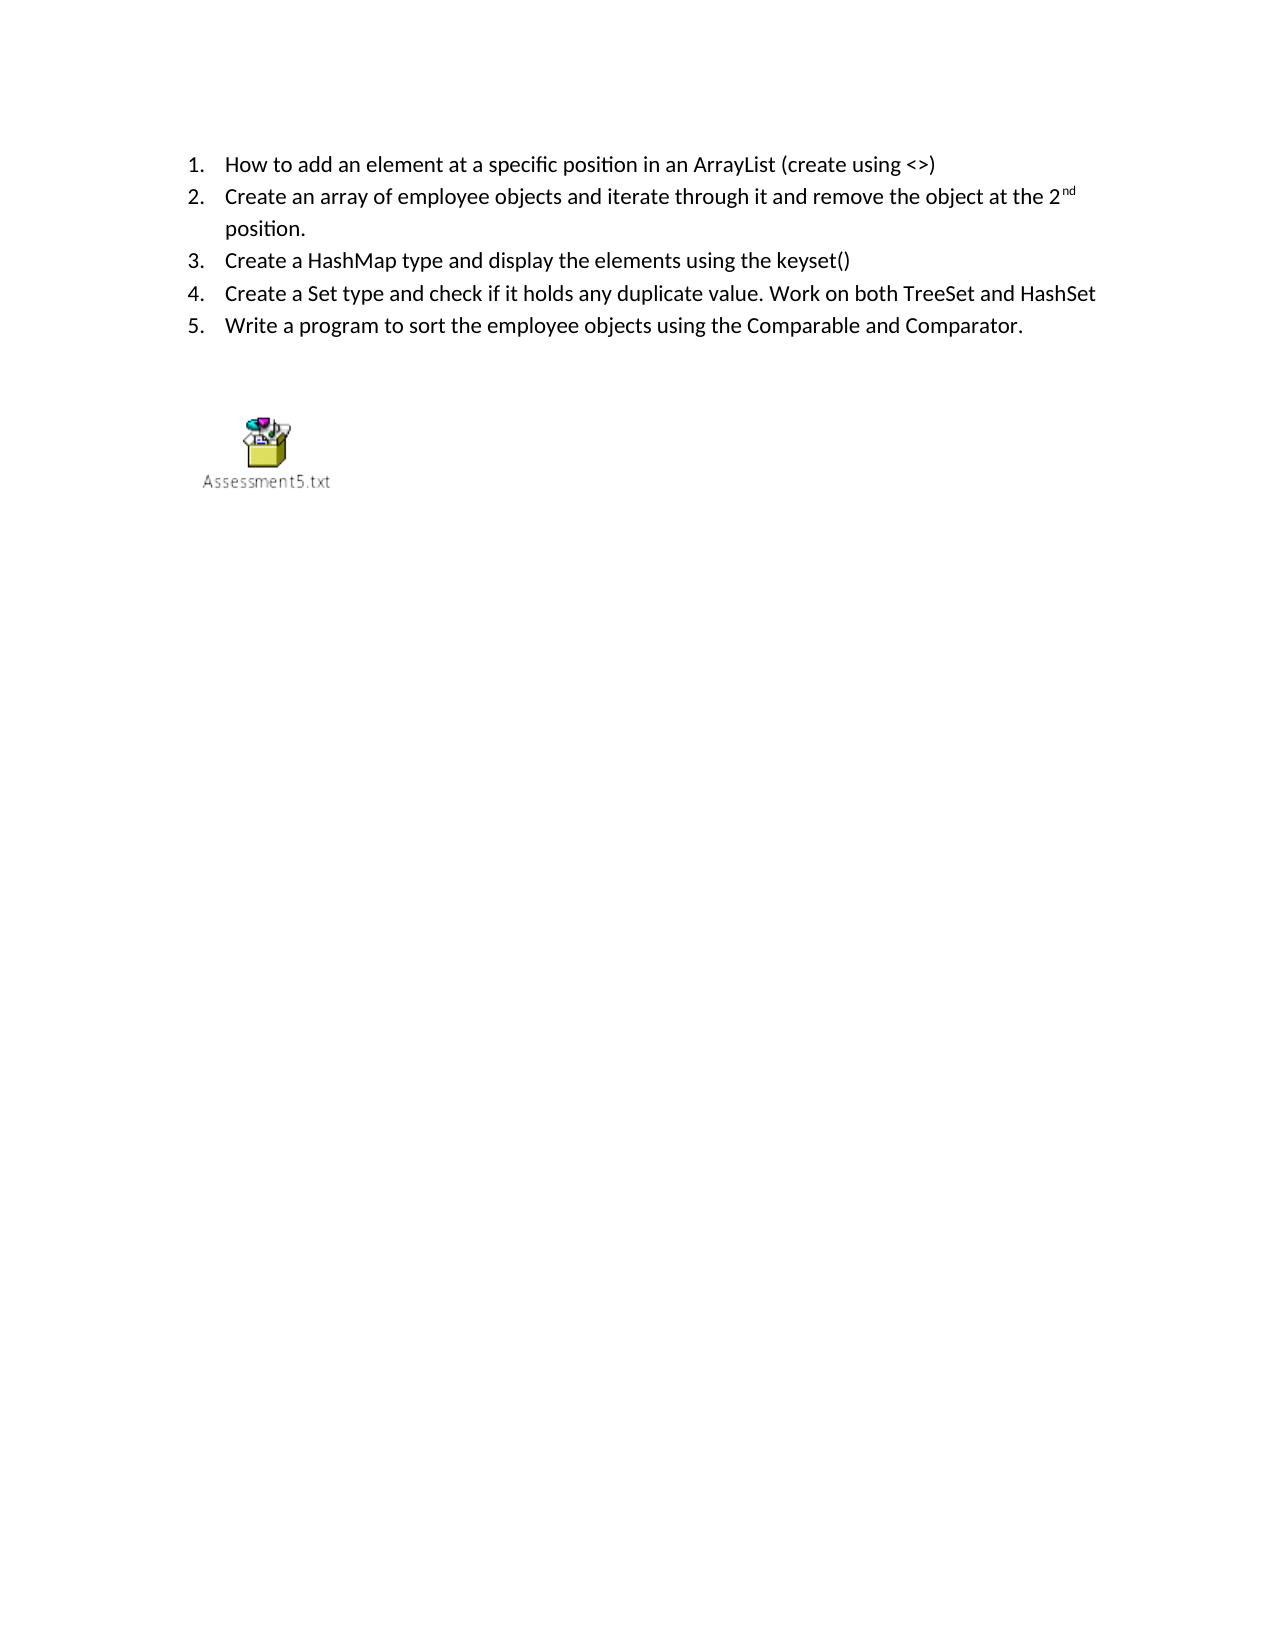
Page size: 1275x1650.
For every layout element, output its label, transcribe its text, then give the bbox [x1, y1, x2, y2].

list How to add an element at a specific position in an ArrayList (create using <>) [187, 150, 1125, 178]
list Create a HashMap type and display the elements using the keyset() [187, 247, 1125, 274]
list Write a program to sort the employee objects using the Comparable and Comparator. [187, 311, 1125, 339]
list Create an array of employee objects and iterate through it and remove the object at the 2nd position. [187, 182, 1125, 242]
list Create a Set type and check if it holds any duplicate value. Work on both TreeSet and HashSet [187, 279, 1125, 307]
